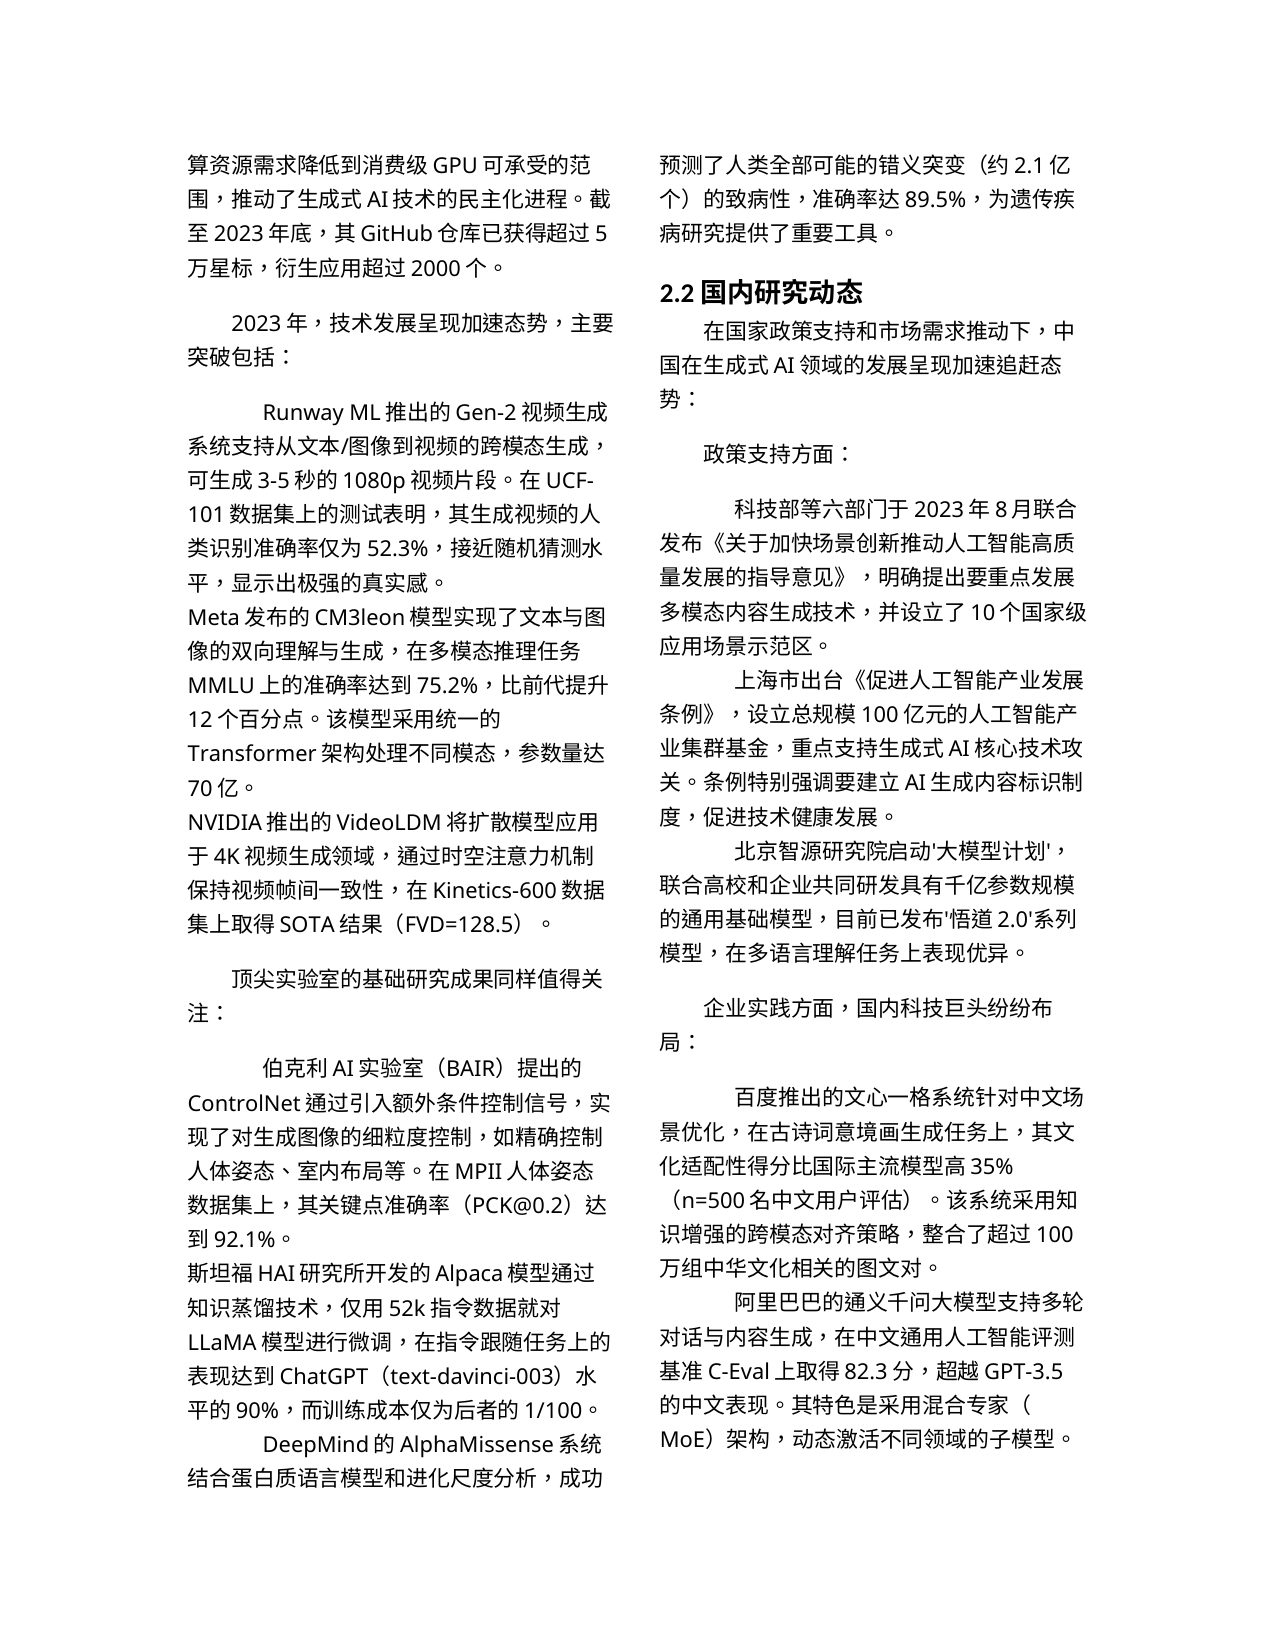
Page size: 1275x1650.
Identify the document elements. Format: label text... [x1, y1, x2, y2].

list 伯克利AI实验室（BAIR）提出的ControlNet通过引入额外条件控制信号，实现了对生成图像的细粒度控制，如精确控制人体姿态、室内布局等。在MPII人体姿态数据集上，其关键点准确率（PCK@0.2）达到92.1%。 [187, 1053, 615, 1254]
list 北京智源研究院启动'大模型计划'，联合高校和企业共同研发具有千亿参数规模的通用基础模型，目前已发布'悟道2.0'系列模型，在多语言理解任务上表现优异。 [659, 836, 1087, 968]
list Stability AI开源的Stable Diffusion模型采用潜在扩散架构（Latent Diffusion），将计算资源需求降低到消费级GPU可承受的范围，推动了生成式AI技术的民主化进程。截至2023年底，其GitHub仓库已获得超过5万星标，衍生应用超过2000个。 [187, 150, 615, 282]
list DeepMind的AlphaMissense系统结合蛋白质语言模型和进化尺度分析，成功预测了人类全部可能的错义突变（约2.1亿个）的致病性，准确率达89.5%，为遗传疾病研究提供了重要工具。 [187, 1429, 615, 1493]
text 2023年，技术发展呈现加速态势，主要突破包括： [187, 307, 615, 371]
list 阿里巴巴的通义千问大模型支持多轮对话与内容生成，在中文通用人工智能评测基准C-Eval上取得82.3分，超越GPT-3.5的中文表现。其特色是采用混合专家（MoE）架构，动态激活不同领域的子模型。 [659, 1287, 1087, 1454]
text 政策支持方面： [659, 439, 1087, 469]
subtitle 2.2 国内研究动态 [659, 273, 1087, 310]
list 科技部等六部门于2023年8月联合发布《关于加快场景创新推动人工智能高质量发展的指导意见》，明确提出要重点发展多模态内容生成技术，并设立了10个国家级应用场景示范区。 [659, 494, 1087, 661]
list 百度推出的文心一格系统针对中文场景优化，在古诗词意境画生成任务上，其文化适配性得分比国际主流模型高35%（n=500名中文用户评估）。该系统采用知识增强的跨模态对齐策略，整合了超过100万组中华文化相关的图文对。 [659, 1082, 1087, 1283]
list NVIDIA推出的VideoLDM将扩散模型应用于4K视频生成领域，通过时空注意力机制保持视频帧间一致性，在Kinetics-600数据集上取得SOTA结果（FVD=128.5）。 [187, 807, 615, 939]
text 顶尖实验室的基础研究成果同样值得关注： [187, 964, 615, 1028]
text 企业实践方面，国内科技巨头纷纷布局： [659, 993, 1087, 1057]
list 斯坦福HAI研究所开发的Alpaca模型通过知识蒸馏技术，仅用52k指令数据就对LLaMA模型进行微调，在指令跟随任务上的表现达到ChatGPT（text-davinci-003）水平的90%，而训练成本仅为后者的1/100。 [187, 1258, 615, 1425]
text 在国家政策支持和市场需求推动下，中国在生成式AI领域的发展呈现加速追赶态势： [659, 316, 1087, 414]
list Meta发布的CM3leon模型实现了文本与图像的双向理解与生成，在多模态推理任务MMLU上的准确率达到75.2%，比前代提升12个百分点。该模型采用统一的Transformer架构处理不同模态，参数量达70亿。 [187, 602, 615, 802]
list 上海市出台《促进人工智能产业发展条例》，设立总规模100亿元的人工智能产业集群基金，重点支持生成式AI核心技术攻关。条例特别强调要建立AI生成内容标识制度，促进技术健康发展。 [659, 665, 1087, 831]
list Runway ML推出的Gen-2视频生成系统支持从文本/图像到视频的跨模态生成，可生成3-5秒的1080p视频片段。在UCF-101数据集上的测试表明，其生成视频的人类识别准确率仅为52.3%，接近随机猜测水平，显示出极强的真实感。 [187, 397, 615, 597]
list DeepMind的AlphaMissense系统结合蛋白质语言模型和进化尺度分析，成功预测了人类全部可能的错义突变（约2.1亿个）的致病性，准确率达89.5%，为遗传疾病研究提供了重要工具。 [659, 150, 1087, 248]
